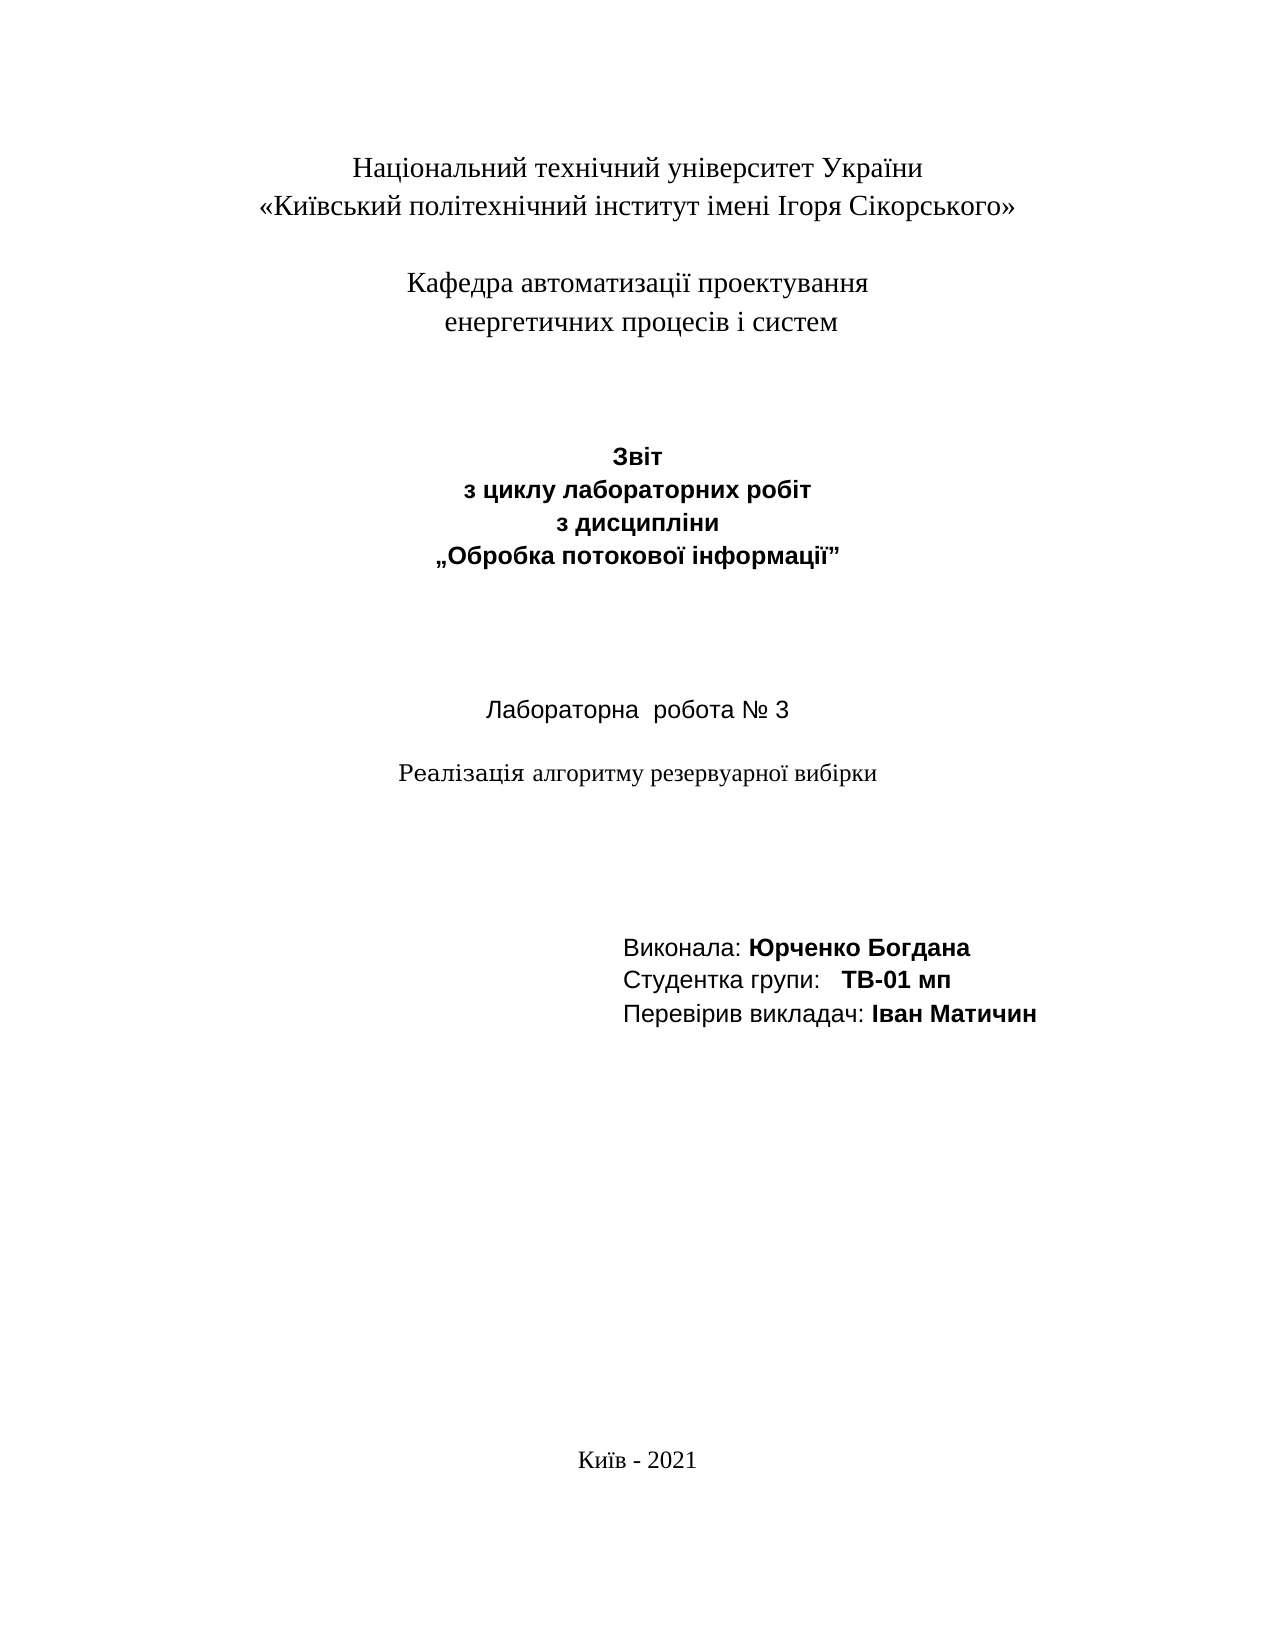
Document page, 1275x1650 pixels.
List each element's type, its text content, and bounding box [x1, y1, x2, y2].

text Звіт [150, 442, 1125, 470]
text Реалізація алгоритму резервуарної вибірки [150, 758, 1125, 787]
text «Київський політехнічний інститут імені Ігоря Сікорського» [150, 188, 1125, 222]
text Київ - 2021 [150, 1445, 1125, 1474]
text з циклу лабораторних робіт [150, 475, 1125, 503]
text Національний технічний університет України [150, 150, 1125, 183]
text Виконала: Юрченко Богдана [623, 932, 1125, 961]
text Лабораторна робота № 3 [150, 694, 1125, 723]
text Кафедра автоматизації проектування [150, 266, 1125, 299]
text з дисципліни [150, 508, 1125, 536]
text енергетичних процесів і систем [150, 304, 1125, 338]
text Перевірив викладач: Іван Матичин [623, 998, 1125, 1027]
text Студентка групи: ТВ-01 мп [623, 966, 1125, 994]
text „Обробка потокової інформації” [150, 541, 1125, 569]
